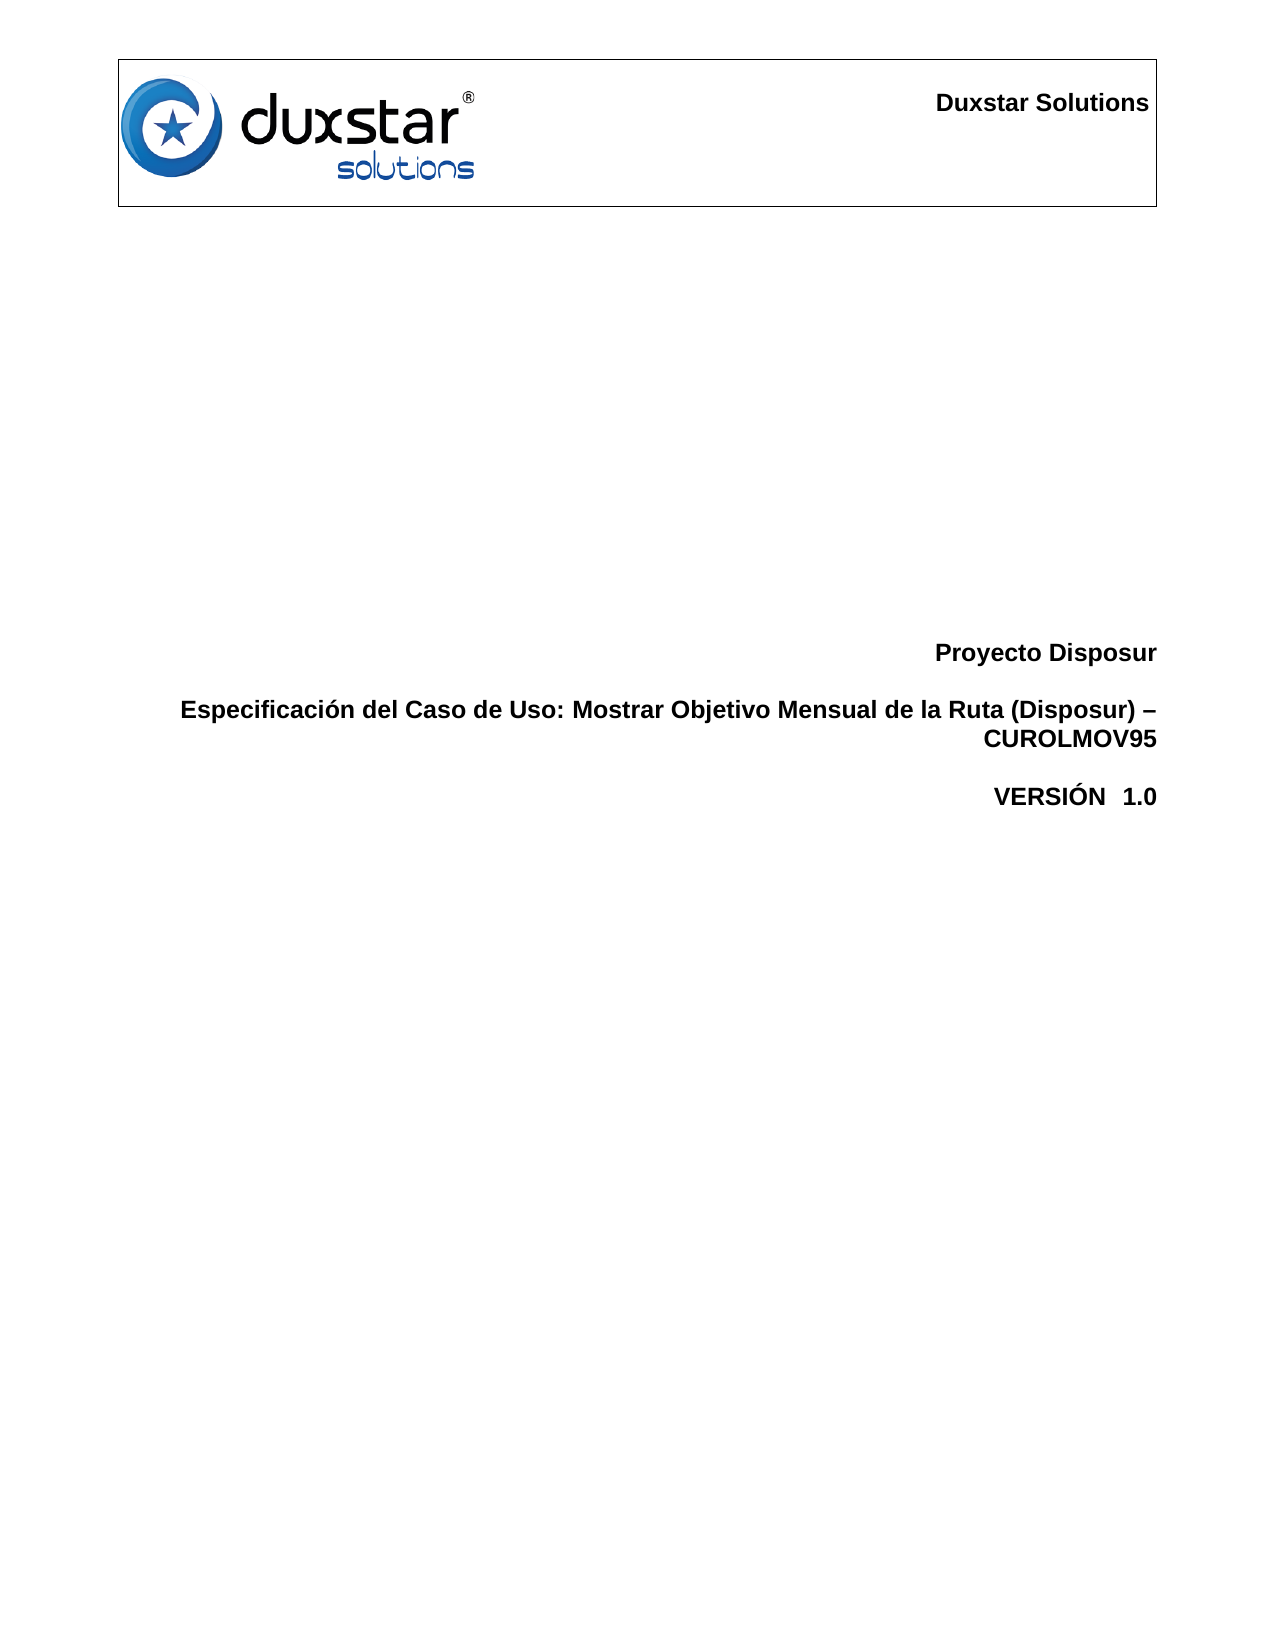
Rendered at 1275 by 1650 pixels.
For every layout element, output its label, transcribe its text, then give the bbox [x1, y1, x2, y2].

picture [120, 60, 475, 186]
text Proyecto Disposur [118, 638, 1157, 667]
title Especificación del Caso de Uso: Mostrar Objetivo Mensual de la Ruta (Disposur) – CUROLMOV95 [118, 695, 1157, 753]
title VERSIÓN 1.0 [118, 782, 1157, 810]
